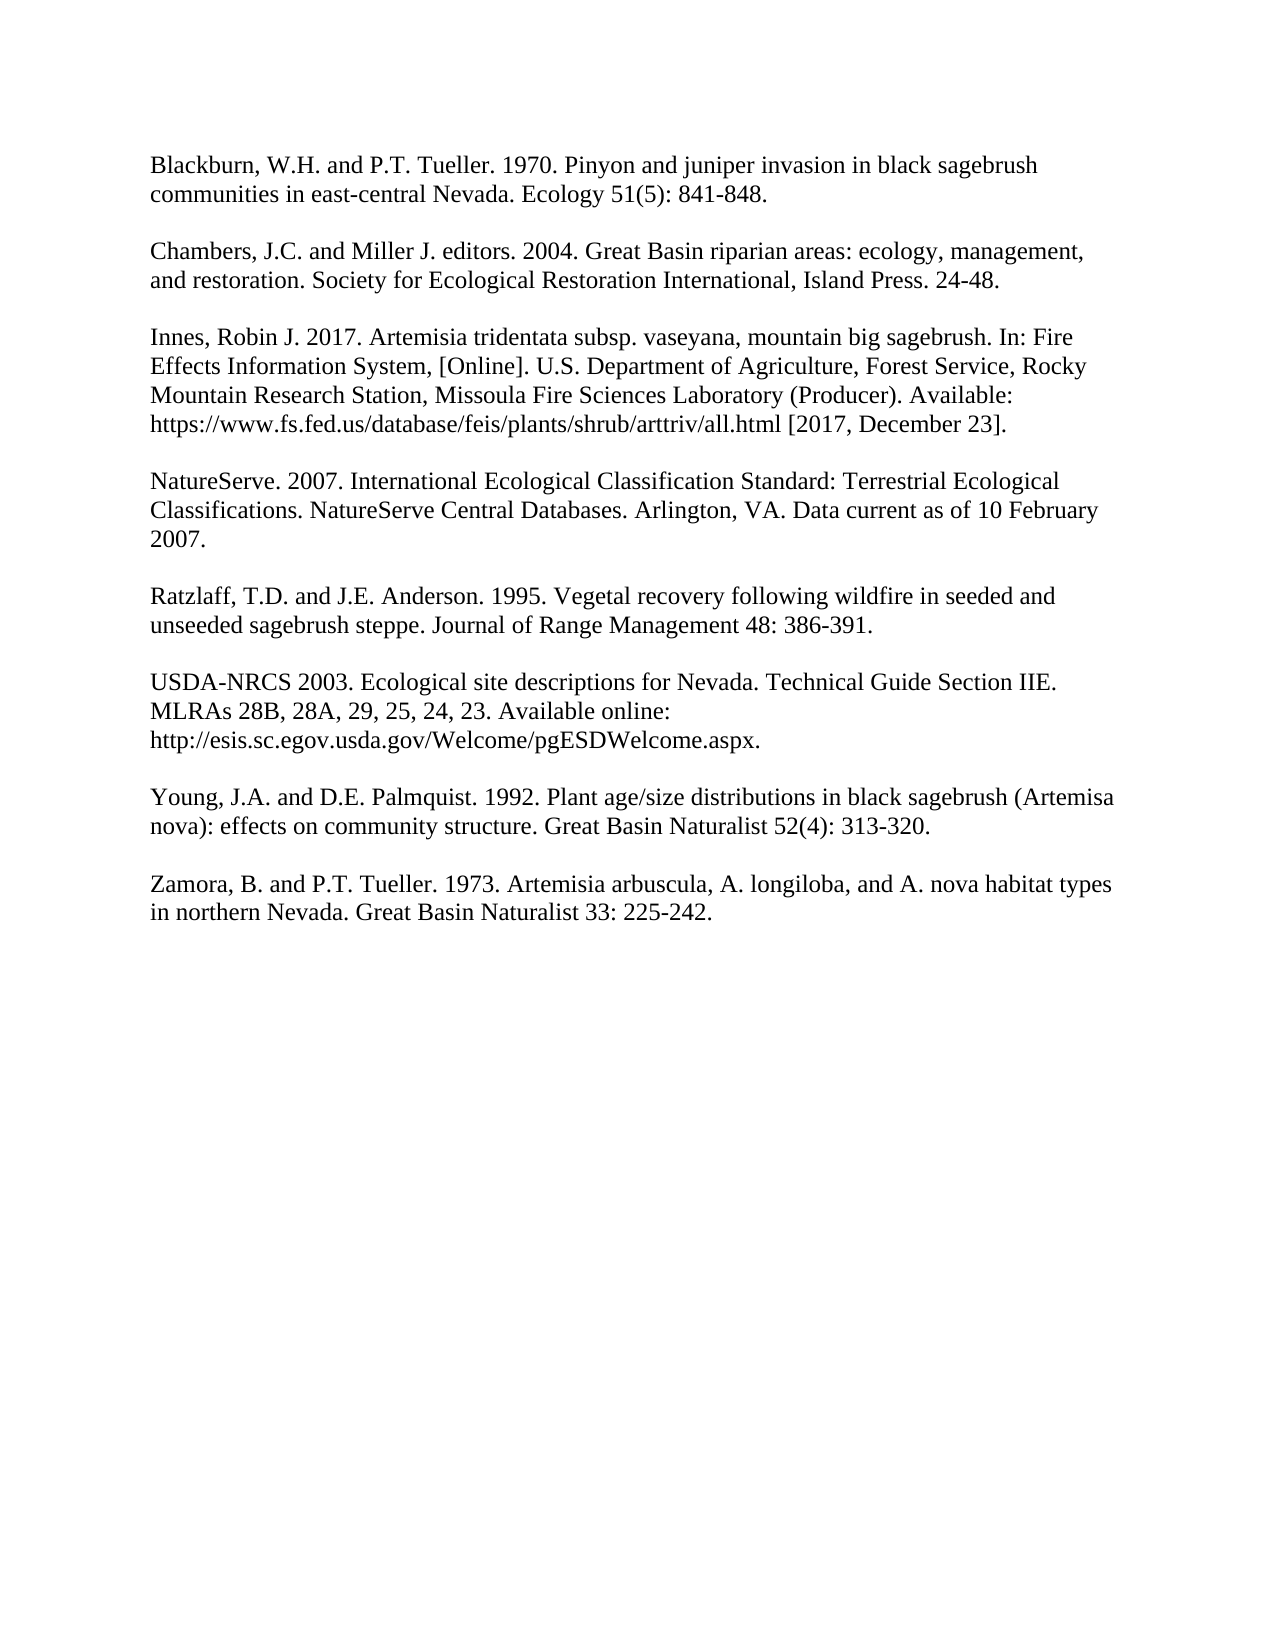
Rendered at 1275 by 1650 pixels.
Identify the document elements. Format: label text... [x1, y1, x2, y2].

text Young, J.A. and D.E. Palmquist. 1992. Plant age/size distributions in black sagebrush (Artemisa nova): effects on community structure. Great Basin Naturalist 52(4): 313-320. [150, 782, 1125, 840]
text NatureServe. 2007. International Ecological Classification Standard: Terrestrial Ecological Classifications. NatureServe Central Databases. Arlington, VA. Data current as of 10 February 2007. [150, 466, 1125, 552]
text Innes, Robin J. 2017. Artemisia tridentata subsp. vaseyana, mountain big sagebrush. In: Fire Effects Information System, [Online]. U.S. Department of Agriculture, Forest Service, Rocky Mountain Research Station, Missoula Fire Sciences Laboratory (Producer). Available: https://www.fs.fed.us/database/feis/plants/shrub/arttriv/all.html [2017, December 23]. [150, 322, 1125, 437]
text Chambers, J.C. and Miller J. editors. 2004. Great Basin riparian areas: ecology, management, and restoration. Society for Ecological Restoration International, Island Press. 24-48. [150, 236, 1125, 294]
text Zamora, B. and P.T. Tueller. 1973. Artemisia arbuscula, A. longiloba, and A. nova habitat types in northern Nevada. Great Basin Naturalist 33: 225-242. [150, 869, 1125, 926]
text Blackburn, W.H. and P.T. Tueller. 1970. Pinyon and juniper invasion in black sagebrush communities in east-central Nevada. Ecology 51(5): 841-848. [150, 150, 1125, 207]
text USDA-NRCS 2003. Ecological site descriptions for Nevada. Technical Guide Section IIE. MLRAs 28B, 28A, 29, 25, 24, 23. Available online: http://esis.sc.egov.usda.gov/Welcome/pgESDWelcome.aspx. [150, 667, 1125, 754]
text Ratzlaff, T.D. and J.E. Anderson. 1995. Vegetal recovery following wildfire in seeded and unseeded sagebrush steppe. Journal of Range Management 48: 386-391. [150, 581, 1125, 639]
